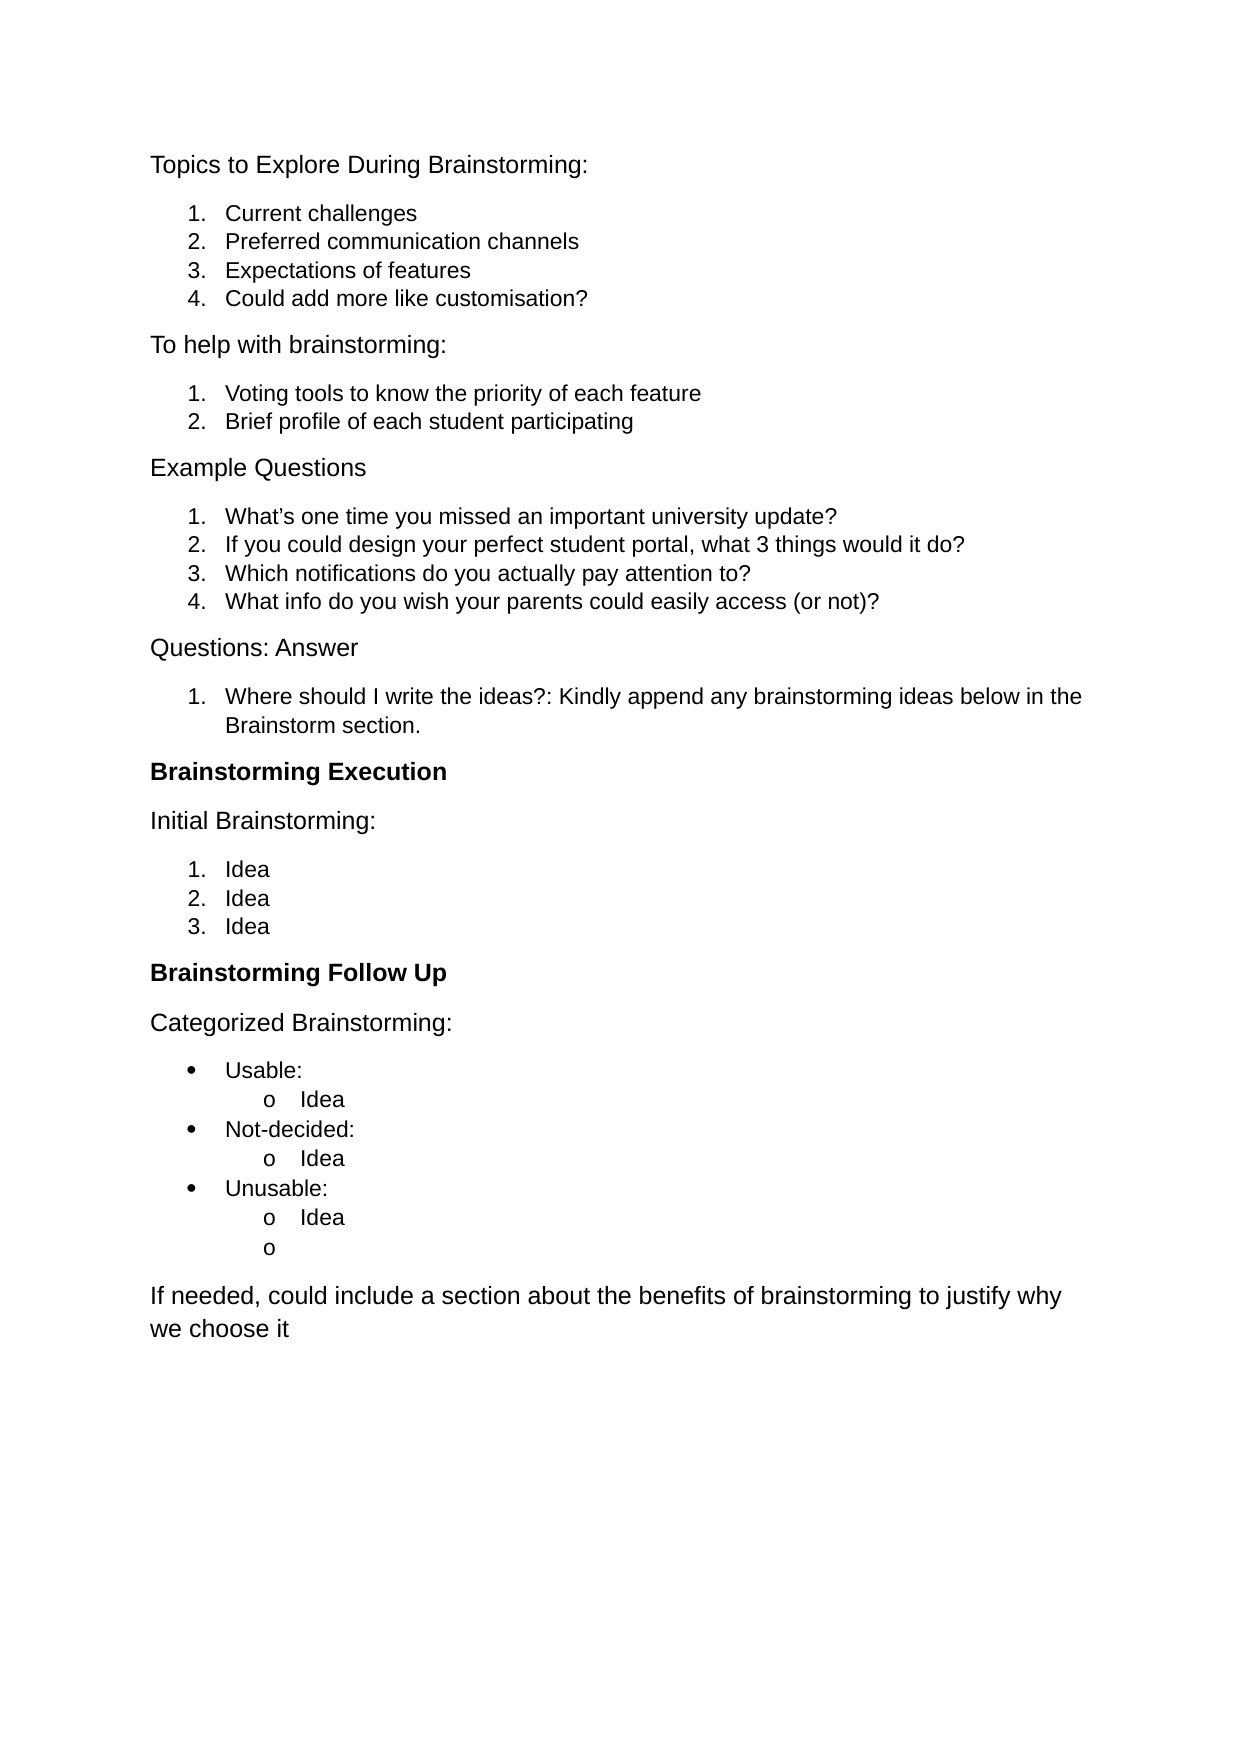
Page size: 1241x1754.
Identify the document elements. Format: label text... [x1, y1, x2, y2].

list Idea [187, 856, 1090, 882]
text Initial Brainstorming: [150, 806, 1090, 835]
list If you could design your perfect student portal, what 3 things would it do? [187, 531, 1090, 558]
list Idea [262, 1086, 1090, 1114]
list Not-decided: [187, 1116, 1090, 1143]
list Expectations of features [187, 257, 1090, 283]
list Unusable: [187, 1175, 1090, 1202]
list Which notifications do you actually pay attention to? [187, 560, 1090, 586]
text To help with brainstorming: [150, 330, 1090, 359]
list Idea [262, 1145, 1090, 1173]
text Questions: Answer [150, 633, 1090, 662]
list Idea [187, 884, 1090, 911]
text If needed, could include a section about the benefits of brainstorming to justify why we choose it [150, 1281, 1090, 1343]
text Brainstorming Follow Up [150, 958, 1090, 987]
text Topics to Explore During Brainstorming: [150, 150, 1090, 179]
list Brief profile of each student participating [187, 408, 1090, 434]
list Voting tools to know the priority of each feature [187, 380, 1090, 406]
list Could add more like customisation? [187, 285, 1090, 311]
list Usable: [187, 1057, 1090, 1084]
list What info do you wish your parents could easily access (or not)? [187, 588, 1090, 615]
list Where should I write the ideas?: Kindly append any brainstorming ideas below in the Brainstorm section. [187, 683, 1090, 738]
list Preferred communication channels [187, 228, 1090, 254]
list Idea [262, 1204, 1090, 1232]
list Current challenges [187, 200, 1090, 226]
list What’s one time you missed an important university update? [187, 503, 1090, 529]
list Idea [187, 913, 1090, 939]
text Categorized Brainstorming: [150, 1008, 1090, 1036]
text Example Questions [150, 453, 1090, 482]
text Brainstorming Execution [150, 757, 1090, 785]
